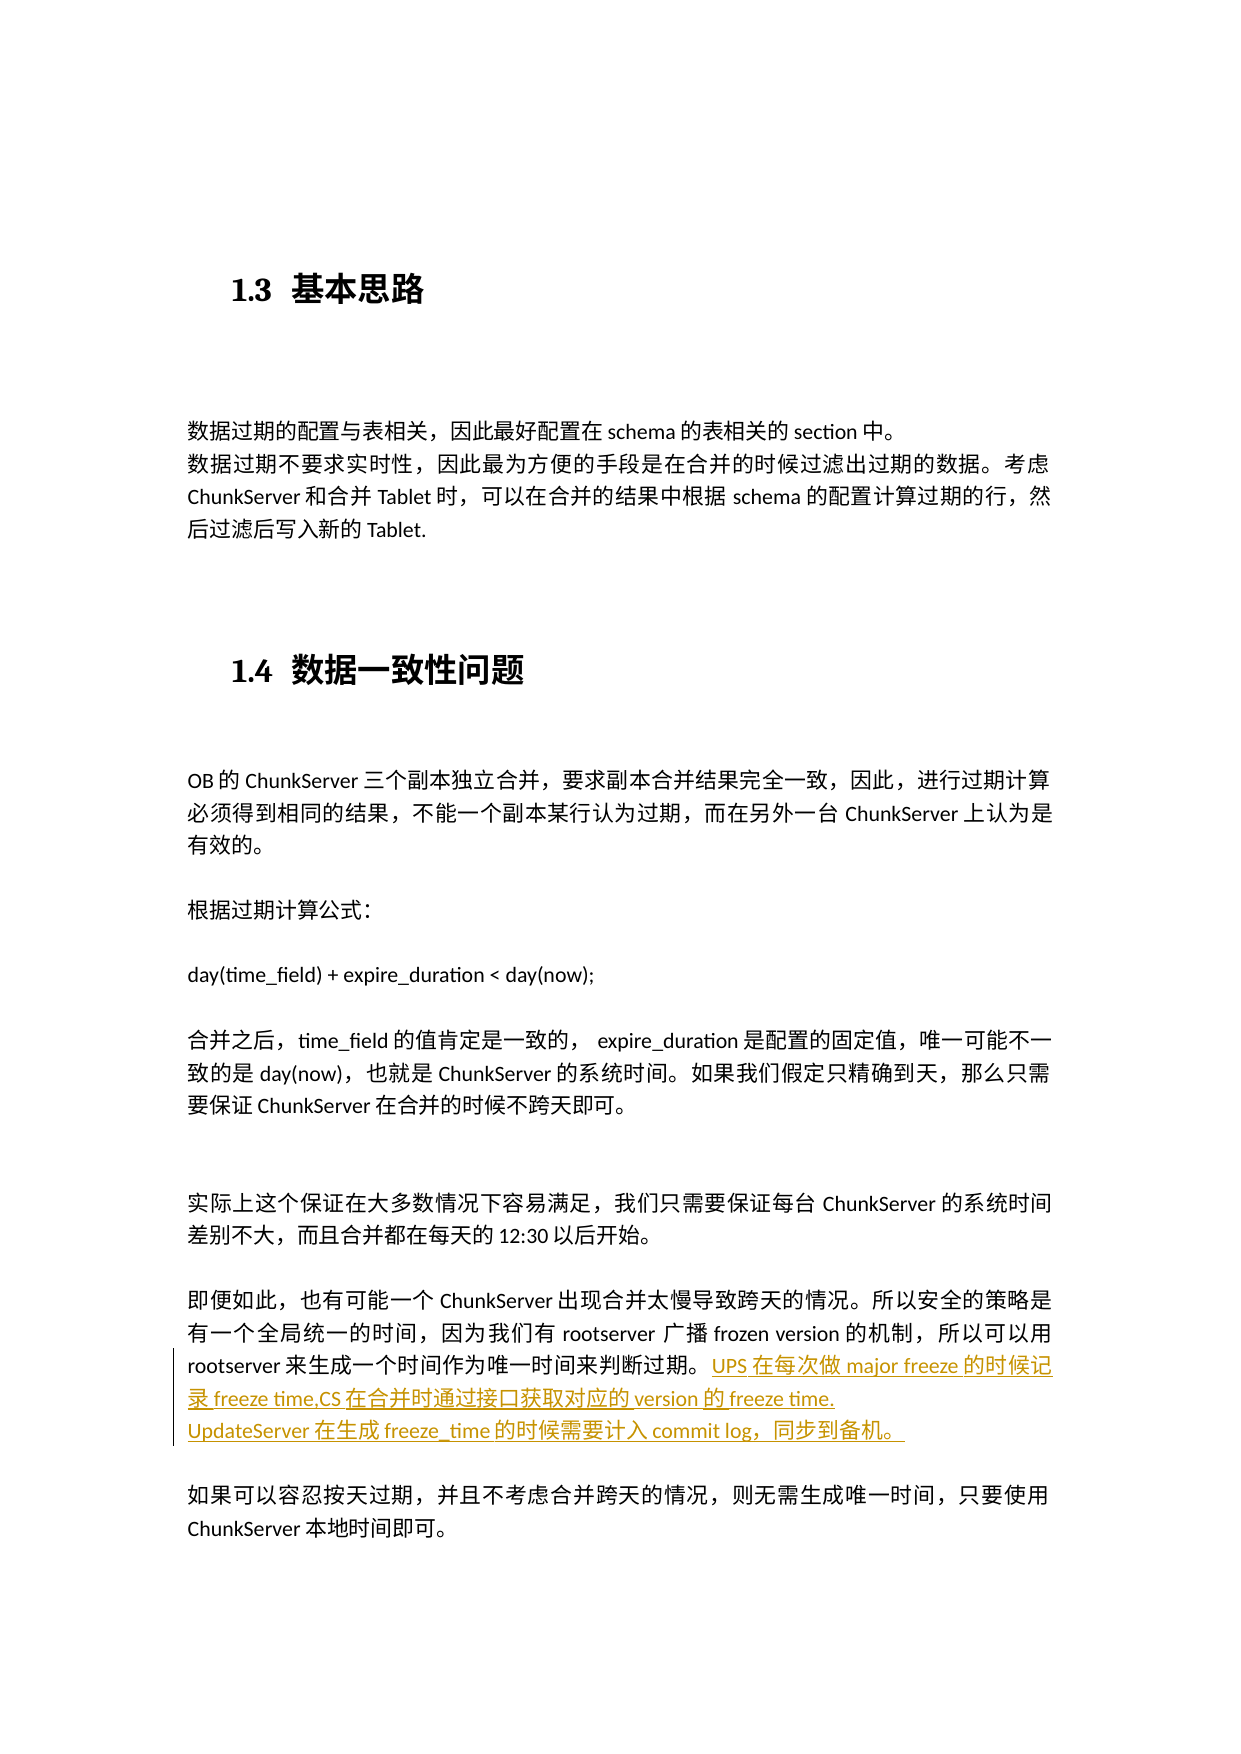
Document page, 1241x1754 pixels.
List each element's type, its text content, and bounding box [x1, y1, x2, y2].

text 即便如此，也有可能一个ChunkServer出现合并太慢导致跨天的情况。所以安全的策略是有一个全局统一的时间，因为我们有rootserver 广播frozen version的机制，所以可以用rootserver来生成一个时间作为唯一时间来判断过期。 [187, 1283, 1053, 1413]
subtitle 数据一致性问题 [232, 636, 1053, 701]
text OB的ChunkServer三个副本独立合并，要求副本合并结果完全一致，因此，进行过期计算必须得到相同的结果，不能一个副本某行认为过期，而在另外一台ChunkServer上认为是有效的。 [187, 763, 1053, 861]
text 实际上这个保证在大多数情况下容易满足，我们只需要保证每台ChunkServer的系统时间差别不大，而且合并都在每天的12:30以后开始。 [187, 1186, 1053, 1251]
text 合并之后，time_field的值肯定是一致的， expire_duration是配置的固定值，唯一可能不一致的是day(now)，也就是ChunkServer的系统时间。如果我们假定只精确到天，那么只需要保证ChunkServer在合并的时候不跨天即可。 [187, 1023, 1053, 1121]
text 数据过期的配置与表相关，因此最好配置在schema的表相关的section中。 [187, 414, 1053, 446]
text 如果可以容忍按天过期，并且不考虑合并跨天的情况，则无需生成唯一时间，只要使用ChunkServer本地时间即可。 [187, 1478, 1053, 1543]
text 根据过期计算公式： [187, 893, 1053, 926]
text 数据过期不要求实时性，因此最为方便的手段是在合并的时候过滤出过期的数据。考虑ChunkServer和合并Tablet时，可以在合并的结果中根据schema的配置计算过期的行，然后过滤后写入新的Tablet. [187, 446, 1053, 544]
subtitle 基本思路 [232, 254, 1053, 319]
text day(time_field) + expire_duration < day(now); [187, 958, 1053, 991]
